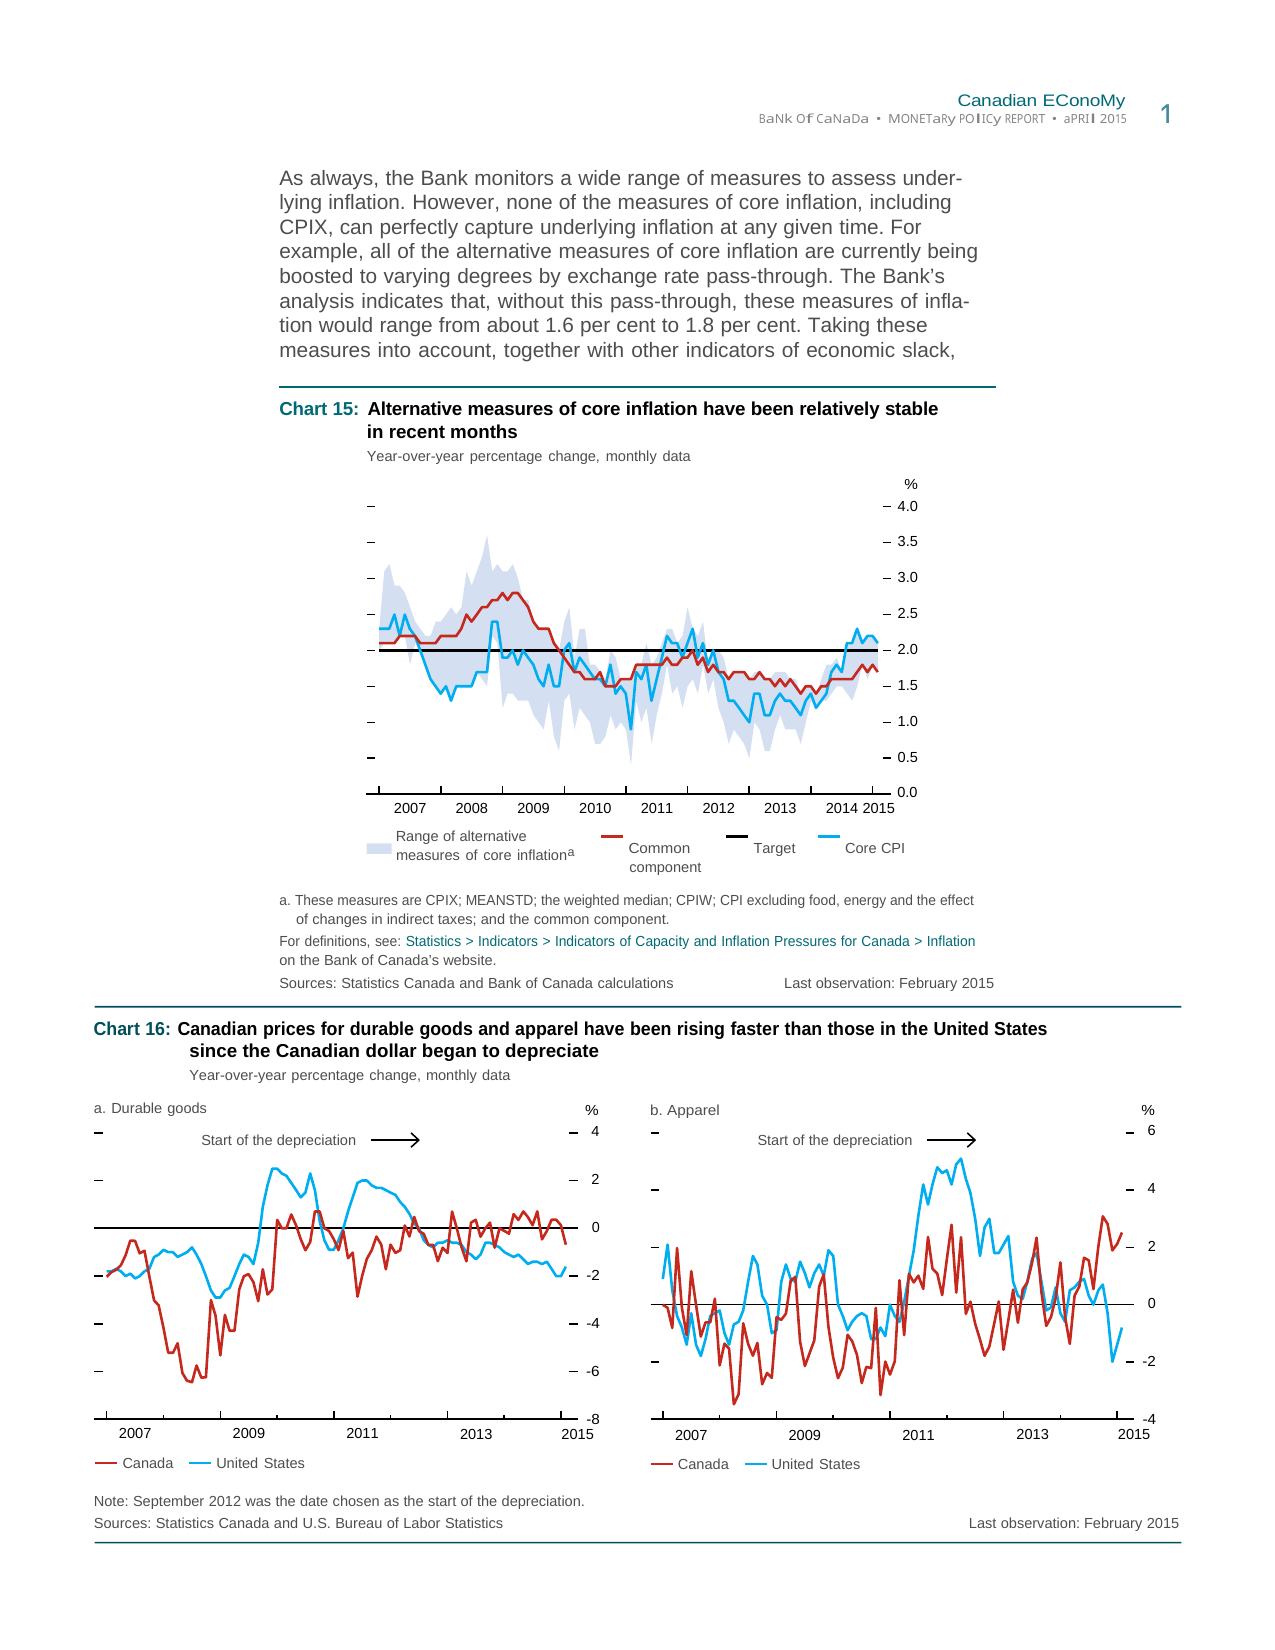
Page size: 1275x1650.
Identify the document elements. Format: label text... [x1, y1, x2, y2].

text BaNk Of CaNaDa • MONETaRy POlICy REPORT • aPRIl 2015 [759, 110, 1194, 126]
text 2007 2008 2009 2010 2011 2012 2013 2014 2015 [394, 800, 1194, 816]
text a. These measures are CPIX; MEANSTD; the weighted median; CPIW; CPI excluding food, energy and the effect of changes in indirect taxes; and the common component. [279, 892, 981, 927]
text -4 [245, 1314, 940, 1331]
text a. Durable goods [94, 1100, 213, 1117]
text 2 4 [591, 1171, 1194, 1197]
text 2.0 [58, 641, 918, 657]
text 1.0 [58, 712, 918, 729]
text -2 [245, 1267, 940, 1283]
text % 4.0 [897, 475, 918, 514]
text Canadian EConoMy [58, 92, 1125, 110]
text 0.0 [897, 784, 1194, 800]
text 2.5 [58, 605, 918, 621]
text Canada United States [678, 1456, 938, 1473]
text 3.0 [58, 569, 918, 586]
text Year-over-year percentage change, monthly data [189, 1067, 1194, 1083]
text Chart 16: Canadian prices for durable goods and apparel have been rising faster than those in the United States since the Canadian dollar began to depreciate [93, 1017, 1092, 1062]
text Target Core CPI [753, 840, 1194, 857]
text For definitions, see: Statistics > Indicators > Indicators of Capacity and Inflation Pressures for Canada > Inflation on the Bank of Canada’s website. [279, 933, 989, 968]
text 0 [1110, 1295, 1194, 1312]
text As always, the Bank monitors a wide range of measures to assess under- lying inflation. However, none of the measures of core inflation, including CPIX, can perfectly capture underlying inflation at any given time. For example, all of the alternative measures of core inflation are currently being boosted to varying degrees by exchange rate pass-through. The Bank’s analysis indicates that, without this pass-through, these measures of infla- tion would range from about 1.6 per cent to 1.8 per cent. Taking these measures into account, together with other indicators of economic slack, [279, 166, 989, 362]
text Range of alternative measures of core inflationa [396, 828, 576, 864]
text Note: September 2012 was the date chosen as the start of the depreciation. [94, 1492, 1194, 1509]
text -4 [955, 1412, 1156, 1427]
text 0 [58, 1219, 1133, 1236]
text 2013 2015 [955, 1427, 1150, 1443]
text Chart 15: Alternative measures of core inflation have been relatively stable in recent months [279, 398, 941, 442]
text Common component [628, 840, 706, 875]
text % b. Apparel % [585, 1101, 1194, 1118]
text 2 [1110, 1237, 1194, 1254]
text Sources: Statistics Canada and Bank of Canada calculations Last observation: February 2015 [279, 974, 1194, 991]
text 2007 2009 2011 [119, 1425, 382, 1442]
text 3.5 [58, 533, 918, 549]
text -8 [399, 1412, 599, 1427]
text 2013 2015 [399, 1427, 593, 1443]
text 0.5 [58, 748, 918, 765]
text Canada United States [122, 1455, 382, 1472]
text 4 6 [591, 1122, 1194, 1139]
text Sources: Statistics Canada and U.S. Bureau of Labor Statistics Last observation: February 2015 [94, 1515, 1194, 1532]
text 2007 2009 2011 [675, 1426, 938, 1443]
text Year-over-year percentage change, monthly data [367, 447, 1194, 464]
text -6 -2 [586, 1353, 1194, 1379]
text 1.5 [58, 677, 918, 693]
